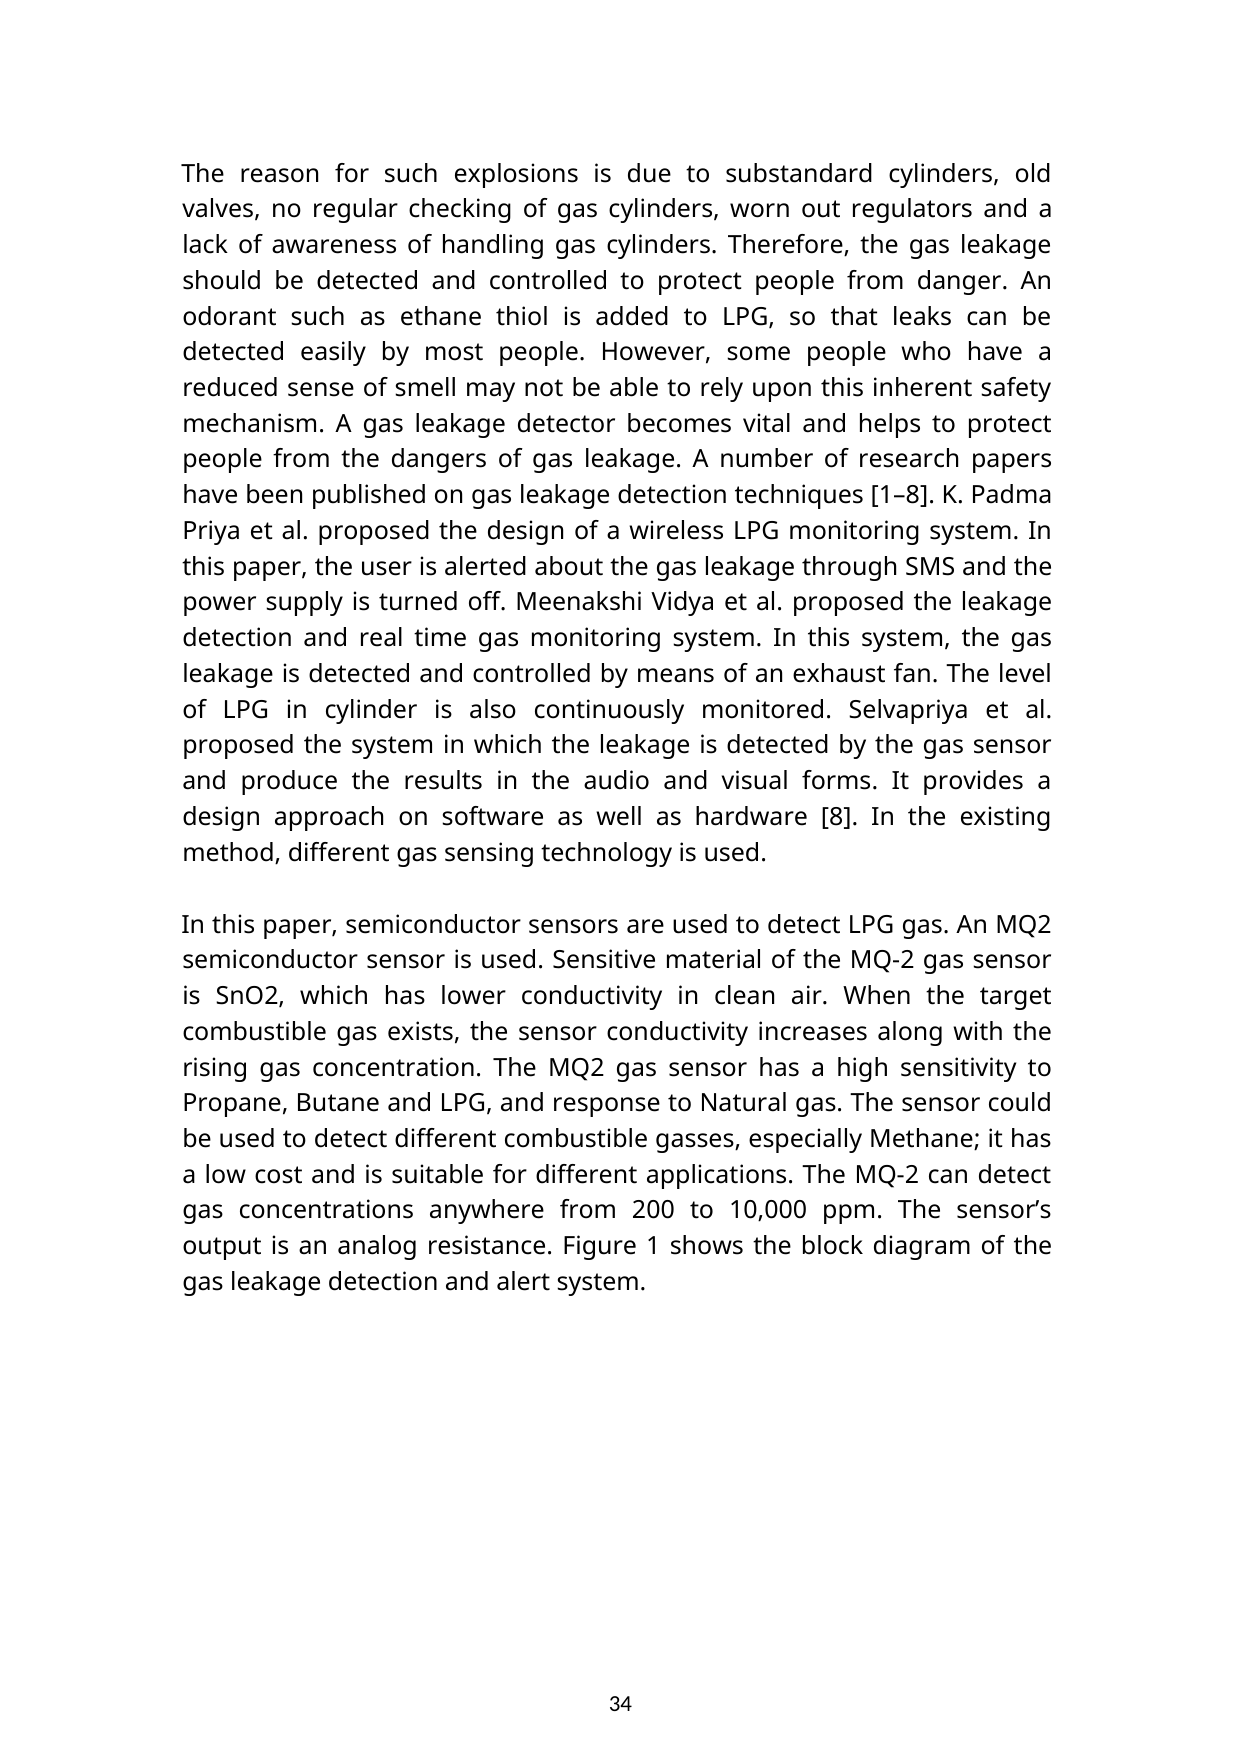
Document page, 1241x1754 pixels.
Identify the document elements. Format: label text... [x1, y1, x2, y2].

text In this paper, semiconductor sensors are used to detect LPG gas. An MQ2 semiconductor sensor is used. Sensitive material of the MQ-2 gas sensor is SnO2, which has lower conductivity in clean air. When the target combustible gas exists, the sensor conductivity increases along with the rising gas concentration. The MQ2 gas sensor has a high sensitivity to Propane, Butane and LPG, and response to Natural gas. The sensor could be used to detect different combustible gasses, especially Methane; it has a low cost and is suitable for different applications. The MQ-2 can detect gas concentrations anywhere from 200 to 10,000 ppm. The sensor’s output is an analog resistance. Figure 1 shows the block diagram of the gas leakage detection and alert system. [181, 906, 1053, 1298]
text The reason for such explosions is due to substandard cylinders, old valves, no regular checking of gas cylinders, worn out regulators and a lack of awareness of handling gas cylinders. Therefore, the gas leakage should be detected and controlled to protect people from danger. An odorant such as ethane thiol is added to LPG, so that leaks can be detected easily by most people. However, some people who have a reduced sense of smell may not be able to rely upon this inherent safety mechanism. A gas leakage detector becomes vital and helps to protect people from the dangers of gas leakage. A number of research papers have been published on gas leakage detection techniques [1–8]. K. Padma Priya et al. proposed the design of a wireless LPG monitoring system. In this paper, the user is alerted about the gas leakage through SMS and the power supply is turned off. Meenakshi Vidya et al. proposed the leakage detection and real time gas monitoring system. In this system, the gas leakage is detected and controlled by means of an exhaust fan. The level of LPG in cylinder is also continuously monitored. Selvapriya et al. proposed the system in which the leakage is detected by the gas sensor and produce the results in the audio and visual forms. It provides a design approach on software as well as hardware [8]. In the existing method, different gas sensing technology is used. [181, 155, 1053, 868]
